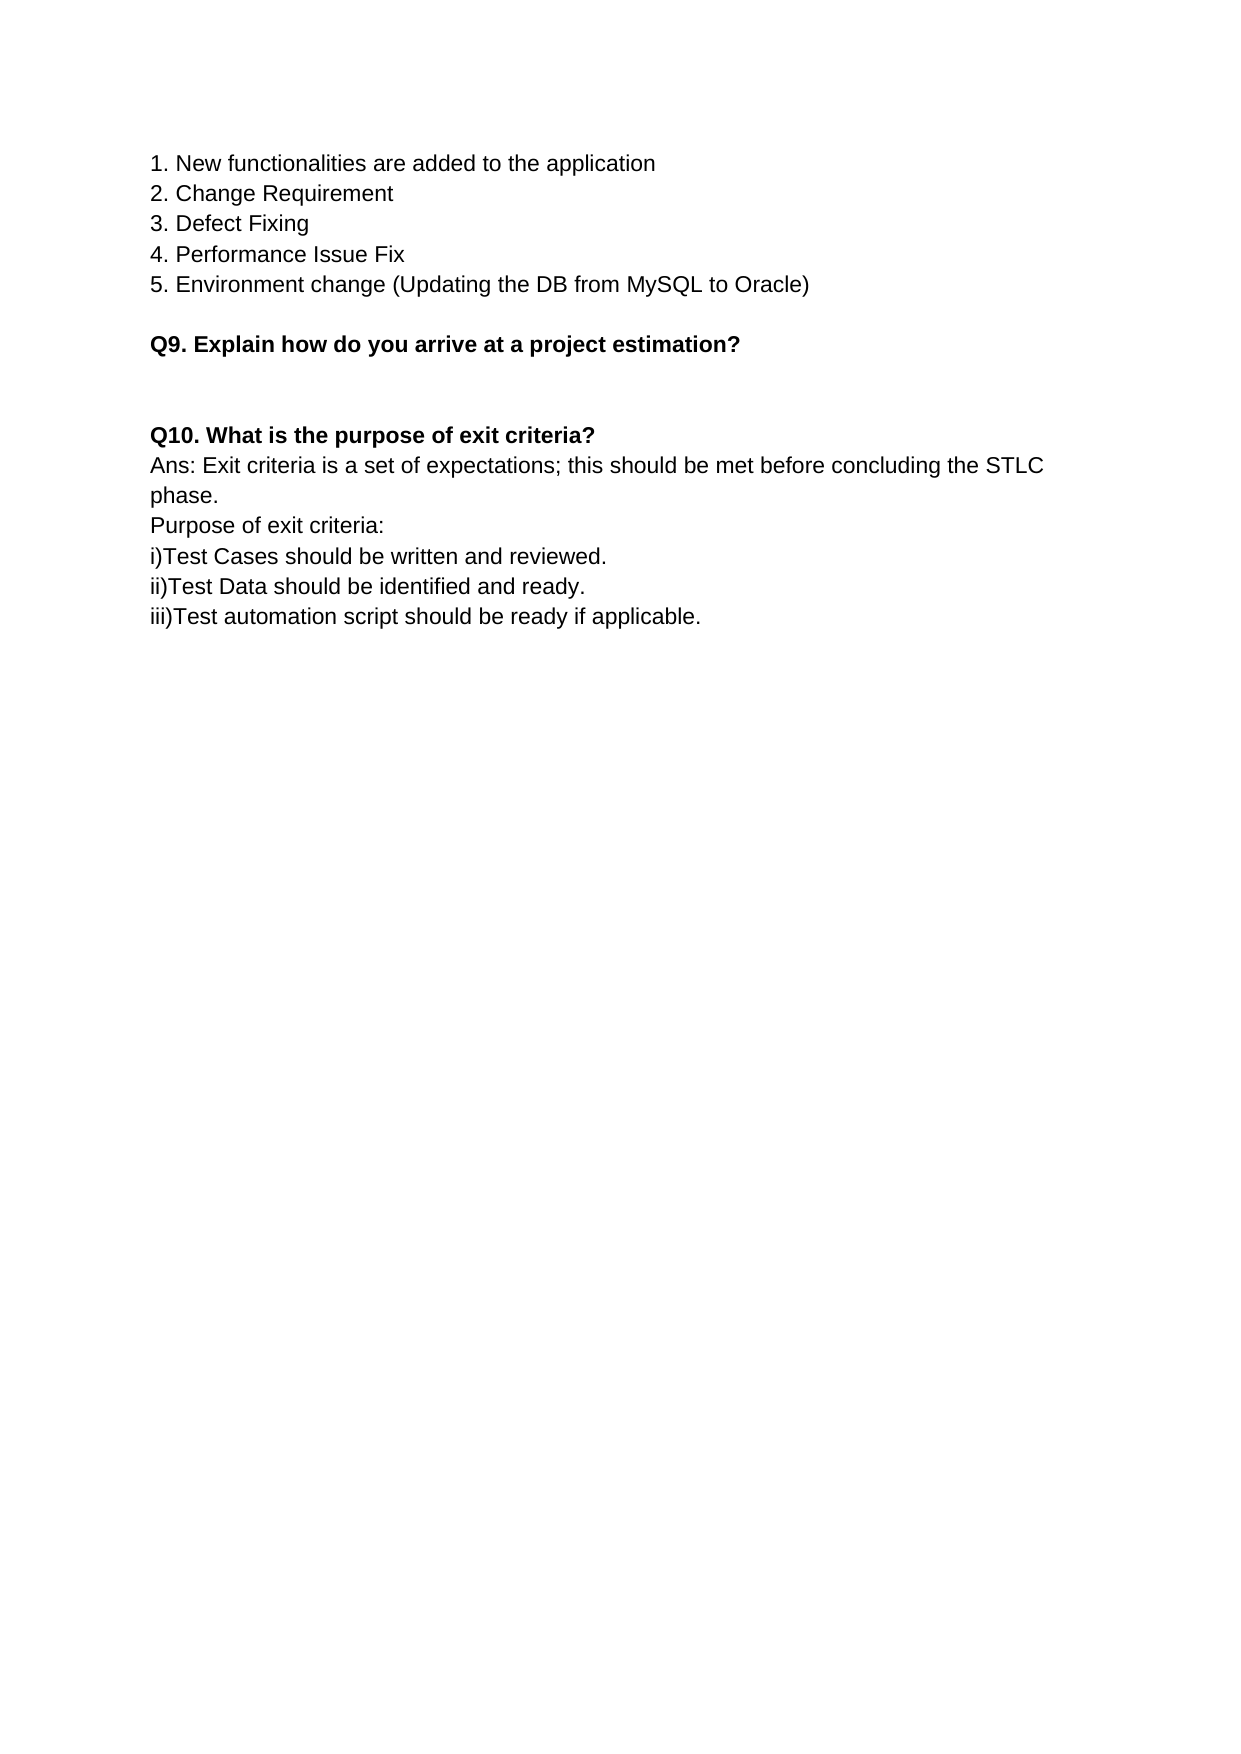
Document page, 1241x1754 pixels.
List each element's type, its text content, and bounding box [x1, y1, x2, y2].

text 3. Defect Fixing [150, 210, 1090, 237]
text Purpose of exit criteria: [150, 512, 1090, 539]
text 4. Performance Issue Fix [150, 241, 1090, 267]
text ii)Test Data should be identified and ready. [150, 573, 1090, 599]
text Q9. Explain how do you arrive at a project estimation? [150, 331, 1090, 358]
text i)Test Cases should be written and reviewed. [150, 543, 1090, 569]
text 5. Environment change (Updating the DB from MySQL to Oracle) [150, 271, 1090, 297]
text Q10. What is the purpose of exit criteria? [150, 422, 1090, 448]
text Ans: Exit criteria is a set of expectations; this should be met before concluding the STLC phase. [150, 452, 1090, 509]
text 2. Change Requirement [150, 180, 1090, 207]
text 1. New functionalities are added to the application [150, 150, 1090, 176]
text iii)Test automation script should be ready if applicable. [150, 603, 1090, 629]
